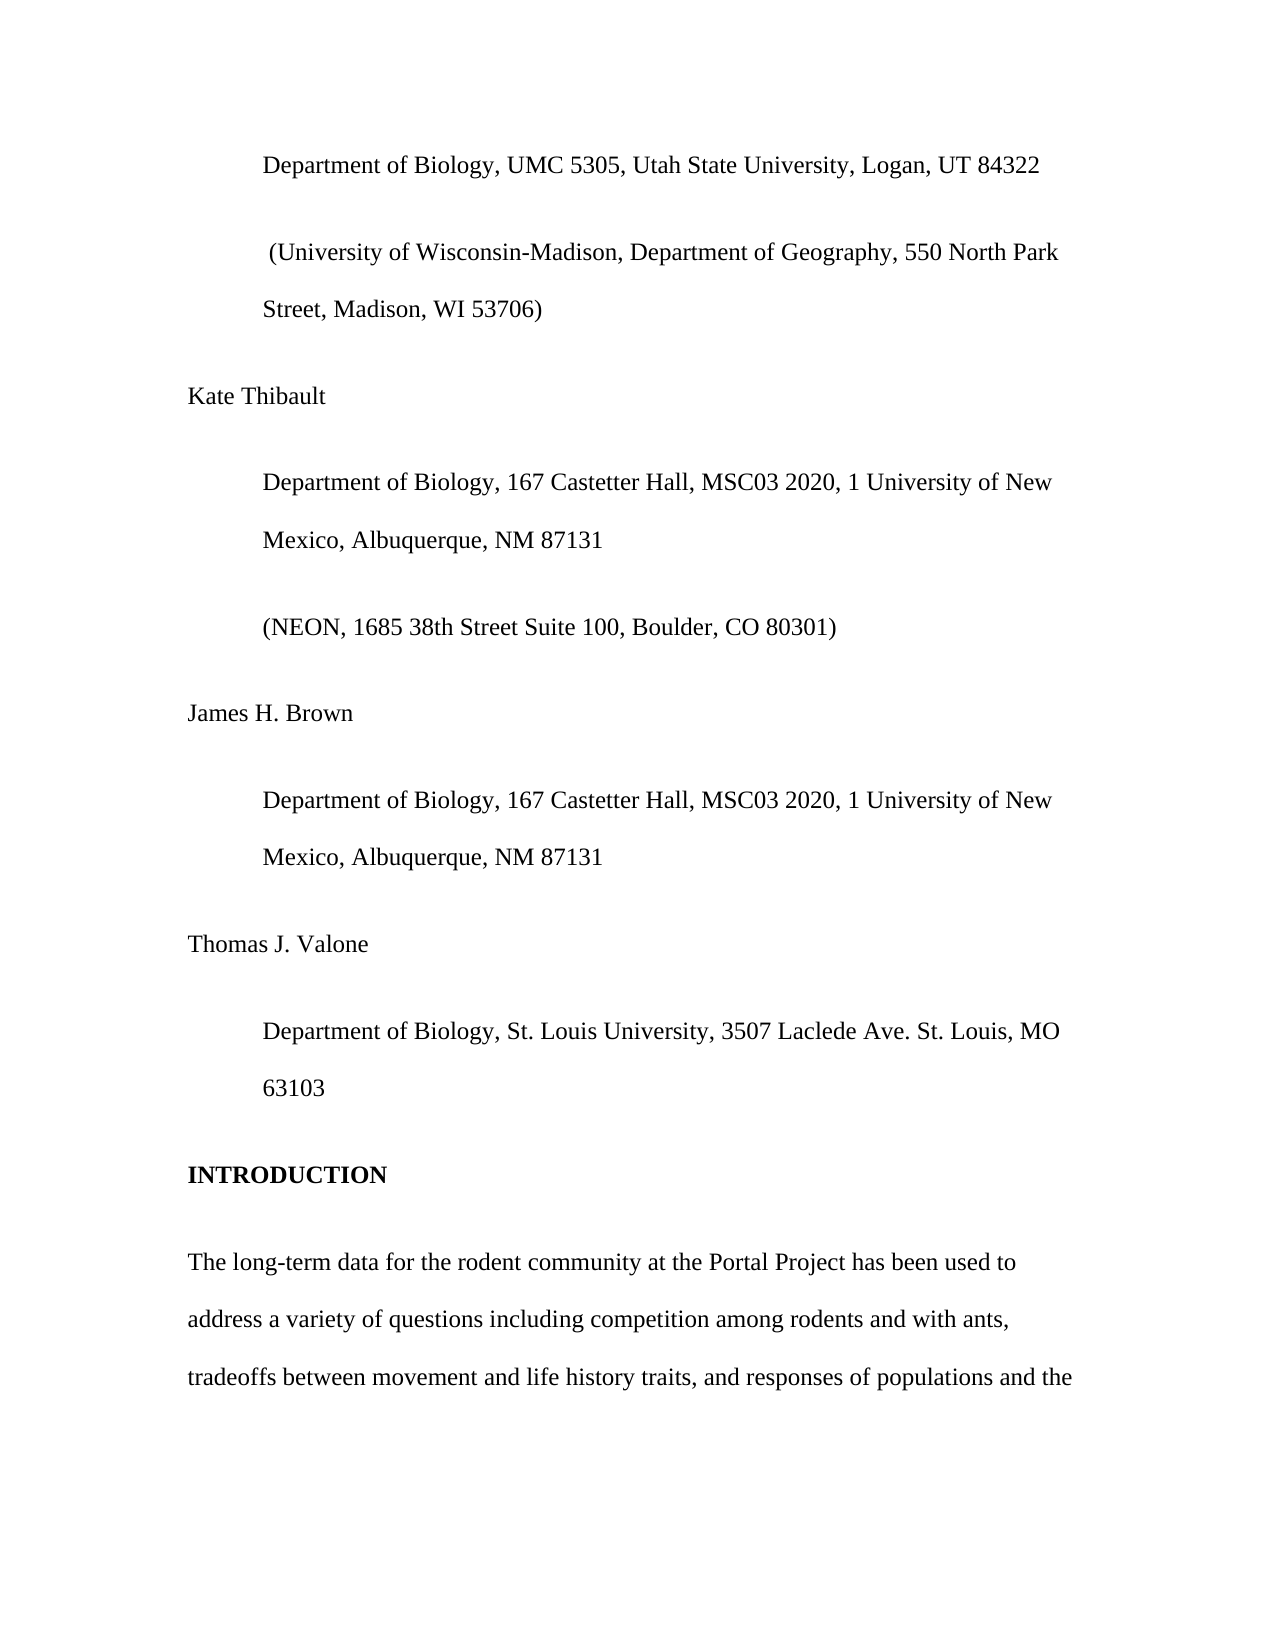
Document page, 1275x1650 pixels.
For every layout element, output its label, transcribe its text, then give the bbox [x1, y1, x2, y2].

text Department of Biology, 167 Castetter Hall, MSC03 2020, 1 University of New Mexico, Albuquerque, NM 87131 [262, 785, 1087, 871]
text (University of Wisconsin-Madison, Department of Geography, 550 North Park Street, Madison, WI 53706) [262, 237, 1087, 323]
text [187, 1247, 1087, 1390]
text Thomas J. Valone [187, 929, 1087, 958]
text Department of Biology, St. Louis University, 3507 Laclede Ave. St. Louis, MO 63103 [262, 1016, 1087, 1102]
text Department of Biology, 167 Castetter Hall, MSC03 2020, 1 University of New Mexico, Albuquerque, NM 87131 [262, 467, 1087, 554]
text Department of Biology, UMC 5305, Utah State University, Logan, UT 84322 [187, 150, 1087, 179]
text (NEON, 1685 38th Street Suite 100, Boulder, CO 80301) [187, 612, 1087, 640]
subtitle INTRODUCTION [187, 1160, 1087, 1189]
text Kate Thibault [187, 381, 1087, 409]
text James H. Brown [187, 698, 1087, 727]
